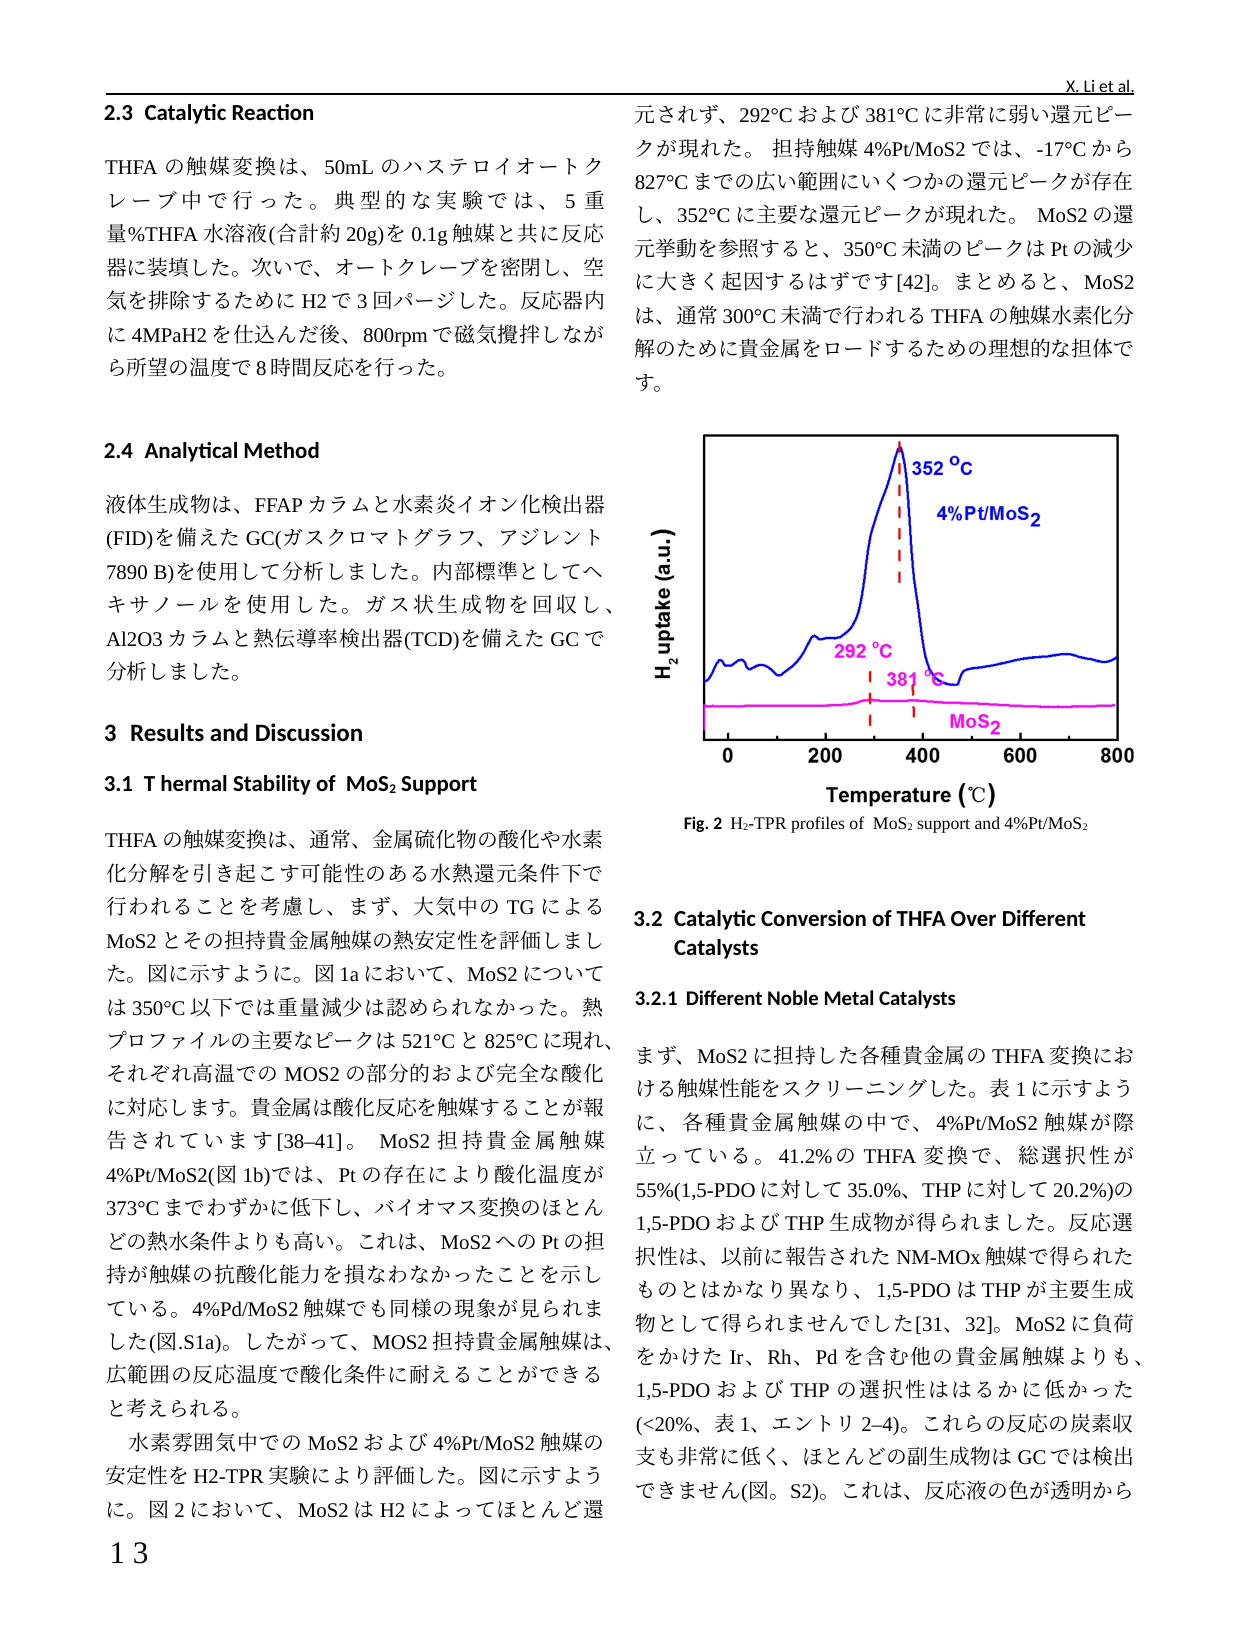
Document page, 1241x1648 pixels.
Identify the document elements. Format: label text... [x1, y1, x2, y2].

subtitle Catalytic Reaction [103, 98, 605, 127]
subtitle T hermal Stability of MoS2 Support [103, 769, 605, 797]
subtitle Different Noble Metal Catalysts [634, 985, 1134, 1011]
subtitle Analytical Method [103, 436, 605, 464]
text 水素雰囲気中でのMoS2および4%Pt/MoS2触媒の安定性をH2-TPR実験により評価した。図に示すように。図2において、MoS2はH2によってほとんど還元されず、292°Cおよび381°Cに非常に弱い還元ピークが現れた。 担持触媒4%Pt/MoS2では、-17°Cから827°Cまでの広い範囲にいくつかの還元ピークが存在し、352°Cに主要な還元ピークが現れた。 MoS2の還元挙動を参照すると、350°C未満のピークはPtの減少に大きく起因するはずです[42]。まとめると、MoS2は、通常300°C未満で行われるTHFAの触媒水素化分解のために貴金属をロードするための理想的な担体です。 [105, 1426, 605, 1523]
table_header [637, 432, 1134, 812]
text THFAの触媒変換は、50mLのハステロイオートクレーブ中で行った。典型的な実験では、5重量%THFA水溶液(合計約20g)を0.1g触媒と共に反応器に装填した。次いで、オートクレーブを密閉し、空気を排除するためにH2で3回パージした。反応器内に4MPaH2を仕込んだ後、800rpmで磁気攪拌しながら所望の温度で8時間反応を行った。 [105, 151, 605, 381]
subtitle Results and Discussion [103, 717, 605, 747]
text 液体生成物は、FFAPカラムと水素炎イオン化検出器(FID)を備えたGC(ガスクロマトグラフ、アジレント、7890 B)を使用して分析しました。内部標準としてヘキサノールを使用した。ガス状生成物を回収し、Al2O3カラムと熱伝導率検出器(TCD)を備えたGCで分析しました。 [105, 488, 605, 685]
table_cell Fig. 2 H2-TPR profiles of MoS2 support and 4%Pt/MoS2 [637, 812, 1134, 871]
text THFAの触媒変換は、通常、金属硫化物の酸化や水素化分解を引き起こす可能性のある水熱還元条件下で行われることを考慮し、まず、大気中のTGによるMoS2とその担持貴金属触媒の熱安定性を評価しました。図に示すように。図1aにおいて、MoS2については350°C以下では重量減少は認められなかった。熱プロファイルの主要なピークは521°Cと825°Cに現れ、それぞれ高温でのMOS2の部分的および完全な酸化に対応します。貴金属は酸化反応を触媒することが報告されています[38–41]。 MoS2担持貴金属触媒4%Pt/MoS2(図1b)では、Ptの存在により酸化温度が373°Cまでわずかに低下し、バイオマス変換のほとんどの熱水条件よりも高い。これは、MoS2へのPtの担持が触媒の抗酸化能力を損なわなかったことを示している。4%Pd/MoS2触媒でも同様の現象が見られました(図.S1a)。したがって、MOS2担持貴金属触媒は、広範囲の反応温度で酸化条件に耐えることができると考えられる。 [105, 824, 605, 1422]
text 水素雰囲気中でのMoS2および4%Pt/MoS2触媒の安定性をH2-TPR実験により評価した。図に示すように。図2において、MoS2はH2によってほとんど還元されず、292°Cおよび381°Cに非常に弱い還元ピークが現れた。 担持触媒4%Pt/MoS2では、-17°Cから827°Cまでの広い範囲にいくつかの還元ピークが存在し、352°Cに主要な還元ピークが現れた。 MoS2の還元挙動を参照すると、350°C未満のピークはPtの減少に大きく起因するはずです[42]。まとめると、MoS2は、通常300°C未満で行われるTHFAの触媒水素化分解のために貴金属をロードするための理想的な担体です。 [634, 98, 1134, 396]
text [634, 1039, 1134, 1504]
picture [648, 432, 1134, 809]
subtitle Catalytic Conversion of THFA Over Different Catalysts [633, 904, 1134, 961]
